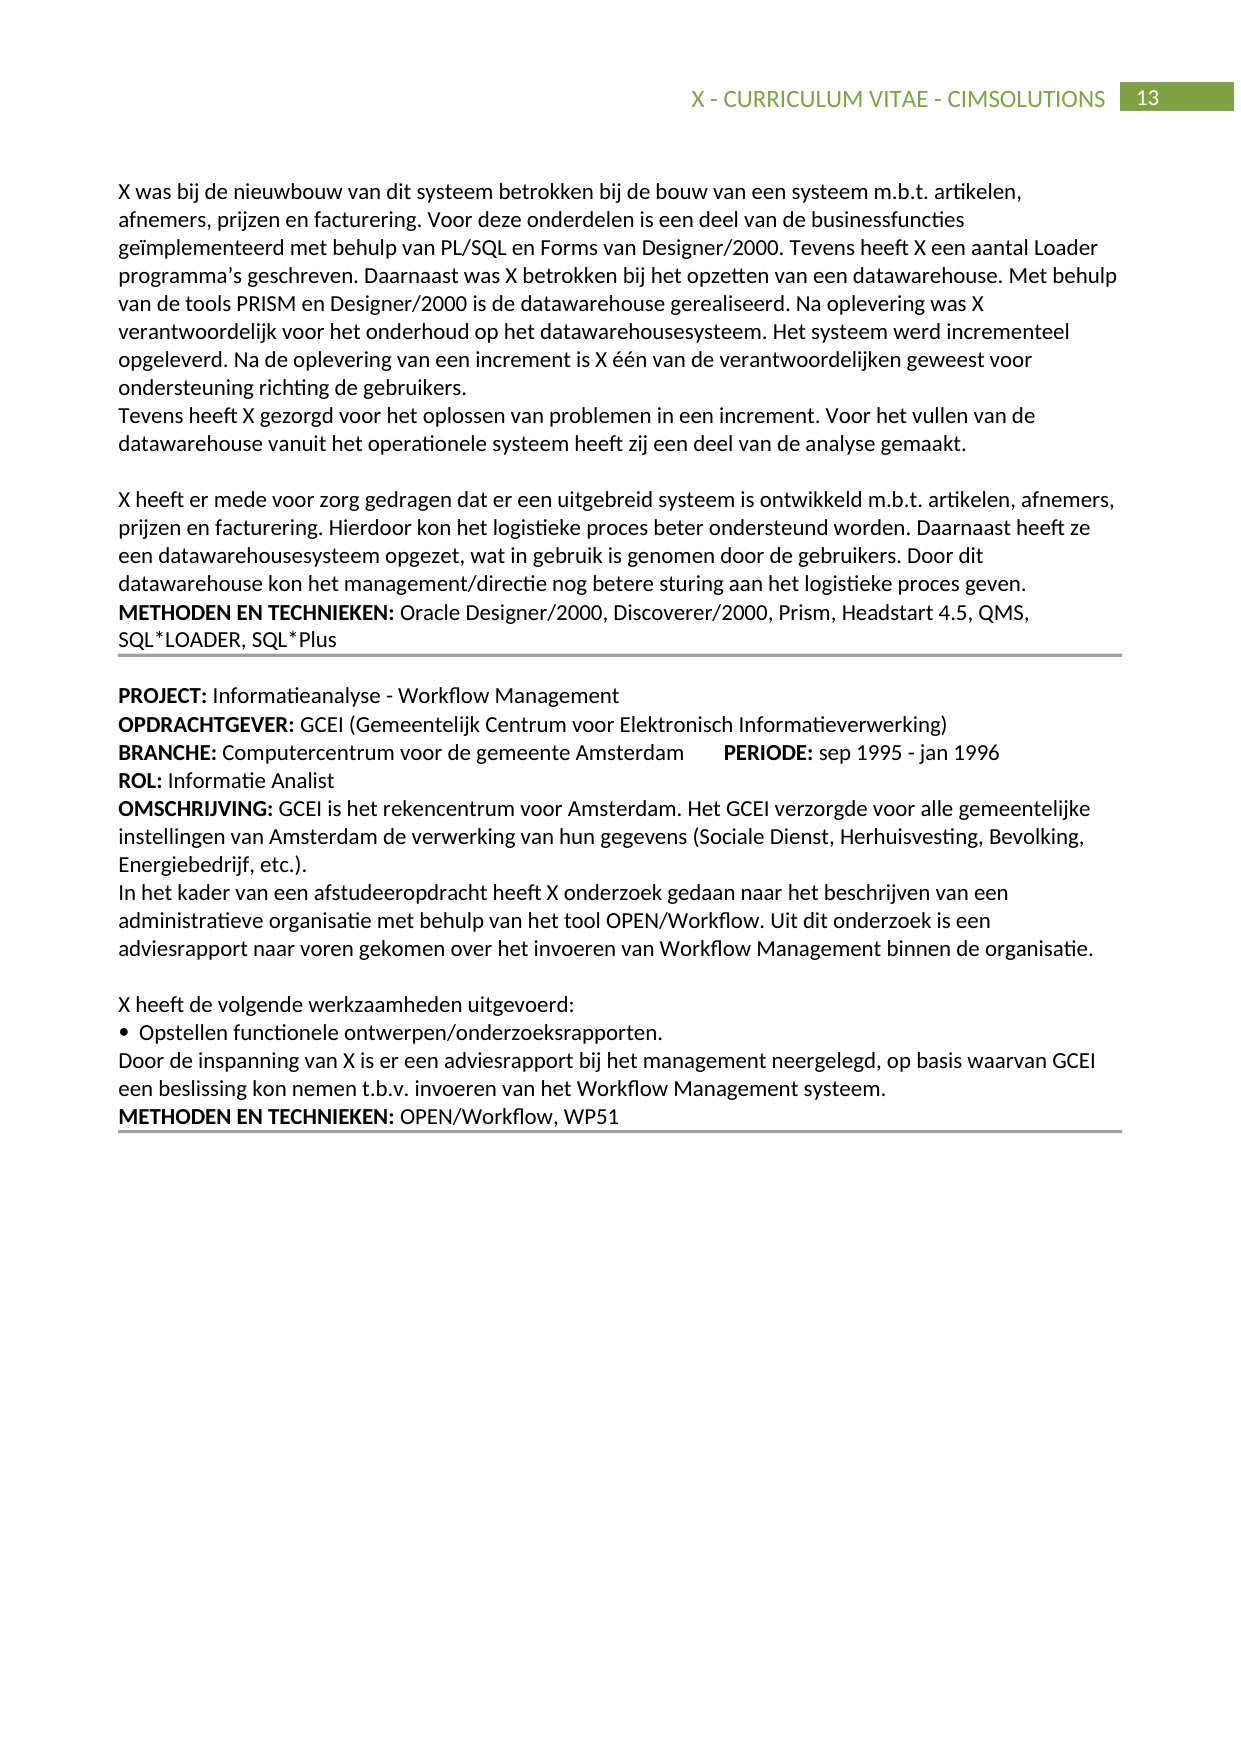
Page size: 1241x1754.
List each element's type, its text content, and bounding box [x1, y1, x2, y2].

text BRANCHE: Computercentrum voor de gemeente Amsterdam PERIODE: sep 1995 - jan 1996 [118, 738, 1122, 766]
text METHODEN EN TECHNIEKEN: Oracle Designer/2000, Discoverer/2000, Prism, Headstart 4.5, QMS, SQL*LOADER, SQL*Plus [118, 598, 1122, 653]
text In het kader van een afstudeeropdracht heeft onderzoek gedaan naar het beschrijven van een administratieve organisatie met behulp van het tool OPEN/Workflow. Uit dit onderzoek is een adviesrapport naar voren gekomen over het invoeren van Workflow Management binnen de organisatie. [118, 878, 1122, 962]
text ROL: Informatie Analist [118, 766, 1122, 794]
text METHODEN EN TECHNIEKEN: OPEN/Workflow, WP51 [118, 1102, 1122, 1130]
text OMSCHRIJVING: GCEI is het rekencentrum voor Amsterdam. Het GCEI verzorgde voor alle gemeentelijke instellingen van Amsterdam de verwerking van hun gegevens (Sociale Dienst, Herhuisvesting, Bevolking, Energiebedrijf, etc.). [118, 794, 1122, 878]
text was bij de nieuwbouw van dit systeem betrokken bij de bouw van een systeem m.b.t. artikelen, afnemers, prijzen en facturering. Voor deze onderdelen is een deel van de businessfuncties geïmplementeerd met behulp van PL/SQL en Forms van Designer/2000. Tevens heeft een aantal Loader programma’s geschreven. Daarnaast was betrokken bij het opzetten van een datawarehouse. Met behulp van de tools PRISM en Designer/2000 is de datawarehouse gerealiseerd. Na oplevering was verantwoordelijk voor het onderhoud op het datawarehousesysteem. Het systeem werd incrementeel opgeleverd. Na de oplevering van een increment is één van de verantwoordelijken geweest voor ondersteuning richting de gebruikers. [118, 177, 1122, 401]
list Opstellen functionele ontwerpen/onderzoeksrapporten. [120, 1018, 1083, 1046]
text Tevens heeft gezorgd voor het oplossen van problemen in een increment. Voor het vullen van de datawarehouse vanuit het operationele systeem heeft zij een deel van de analyse gemaakt. [118, 401, 1122, 457]
text heeft de volgende werkzaamheden uitgevoerd: [118, 990, 1122, 1018]
text OPDRACHTGEVER: GCEI (Gemeentelijk Centrum voor Elektronisch Informatieverwerking) [118, 710, 1122, 738]
text Door de inspanning van is er een adviesrapport bij het management neergelegd, op basis waarvan GCEI een beslissing kon nemen t.b.v. invoeren van het Workflow Management systeem. [118, 1046, 1122, 1102]
text heeft er mede voor zorg gedragen dat er een uitgebreid systeem is ontwikkeld m.b.t. artikelen, afnemers, prijzen en facturering. Hierdoor kon het logistieke proces beter ondersteund worden. Daarnaast heeft ze een datawarehousesysteem opgezet, wat in gebruik is genomen door de gebruikers. Door dit datawarehouse kon het management/directie nog betere sturing aan het logistieke proces geven. [118, 486, 1122, 598]
text PROJECT: Informatieanalyse - Workflow Management [118, 682, 1122, 710]
